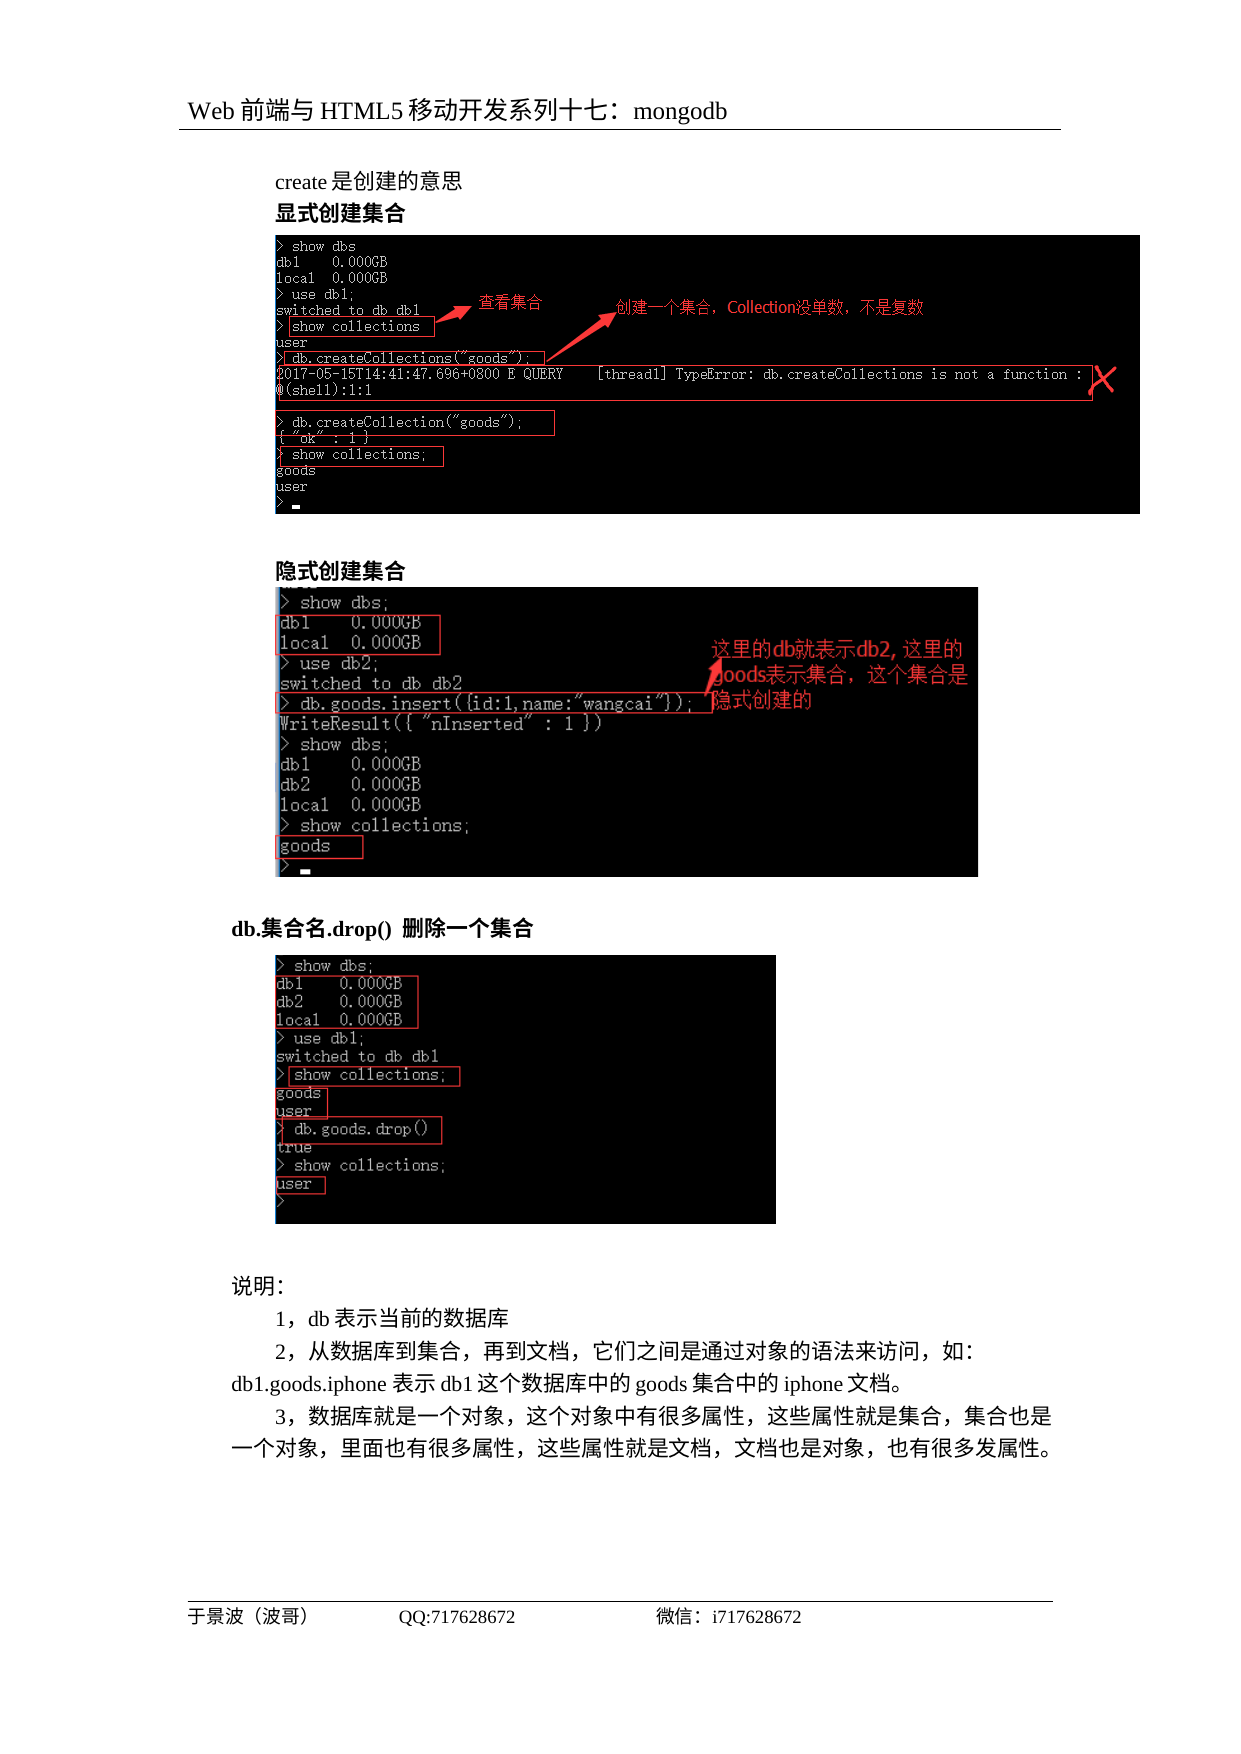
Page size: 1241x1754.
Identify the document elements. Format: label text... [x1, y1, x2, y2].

text create是创建的意思 [231, 163, 1053, 196]
picture [275, 955, 776, 1224]
text 1，db表示当前的数据库 [231, 1301, 1053, 1333]
text 显式创建集合 [231, 196, 1053, 228]
text 3，数据库就是一个对象，这个对象中有很多属性，这些属性就是集合，集合也是一个对象，里面也有很多属性，这些属性就是文档，文档也是对象，也有很多发属性。 [231, 1398, 1053, 1463]
picture [275, 235, 1140, 514]
text db.集合名.drop() 删除一个集合 [231, 911, 1053, 943]
text 2，从数据库到集合，再到文档，它们之间是通过对象的语法来访问，如：db1.goods.iphone 表示db1这个数据库中的goods集合中的iphone文档。 [231, 1333, 1053, 1398]
text 说明： [187, 1268, 1053, 1301]
picture [275, 587, 979, 877]
text 隐式创建集合 [231, 553, 1053, 586]
